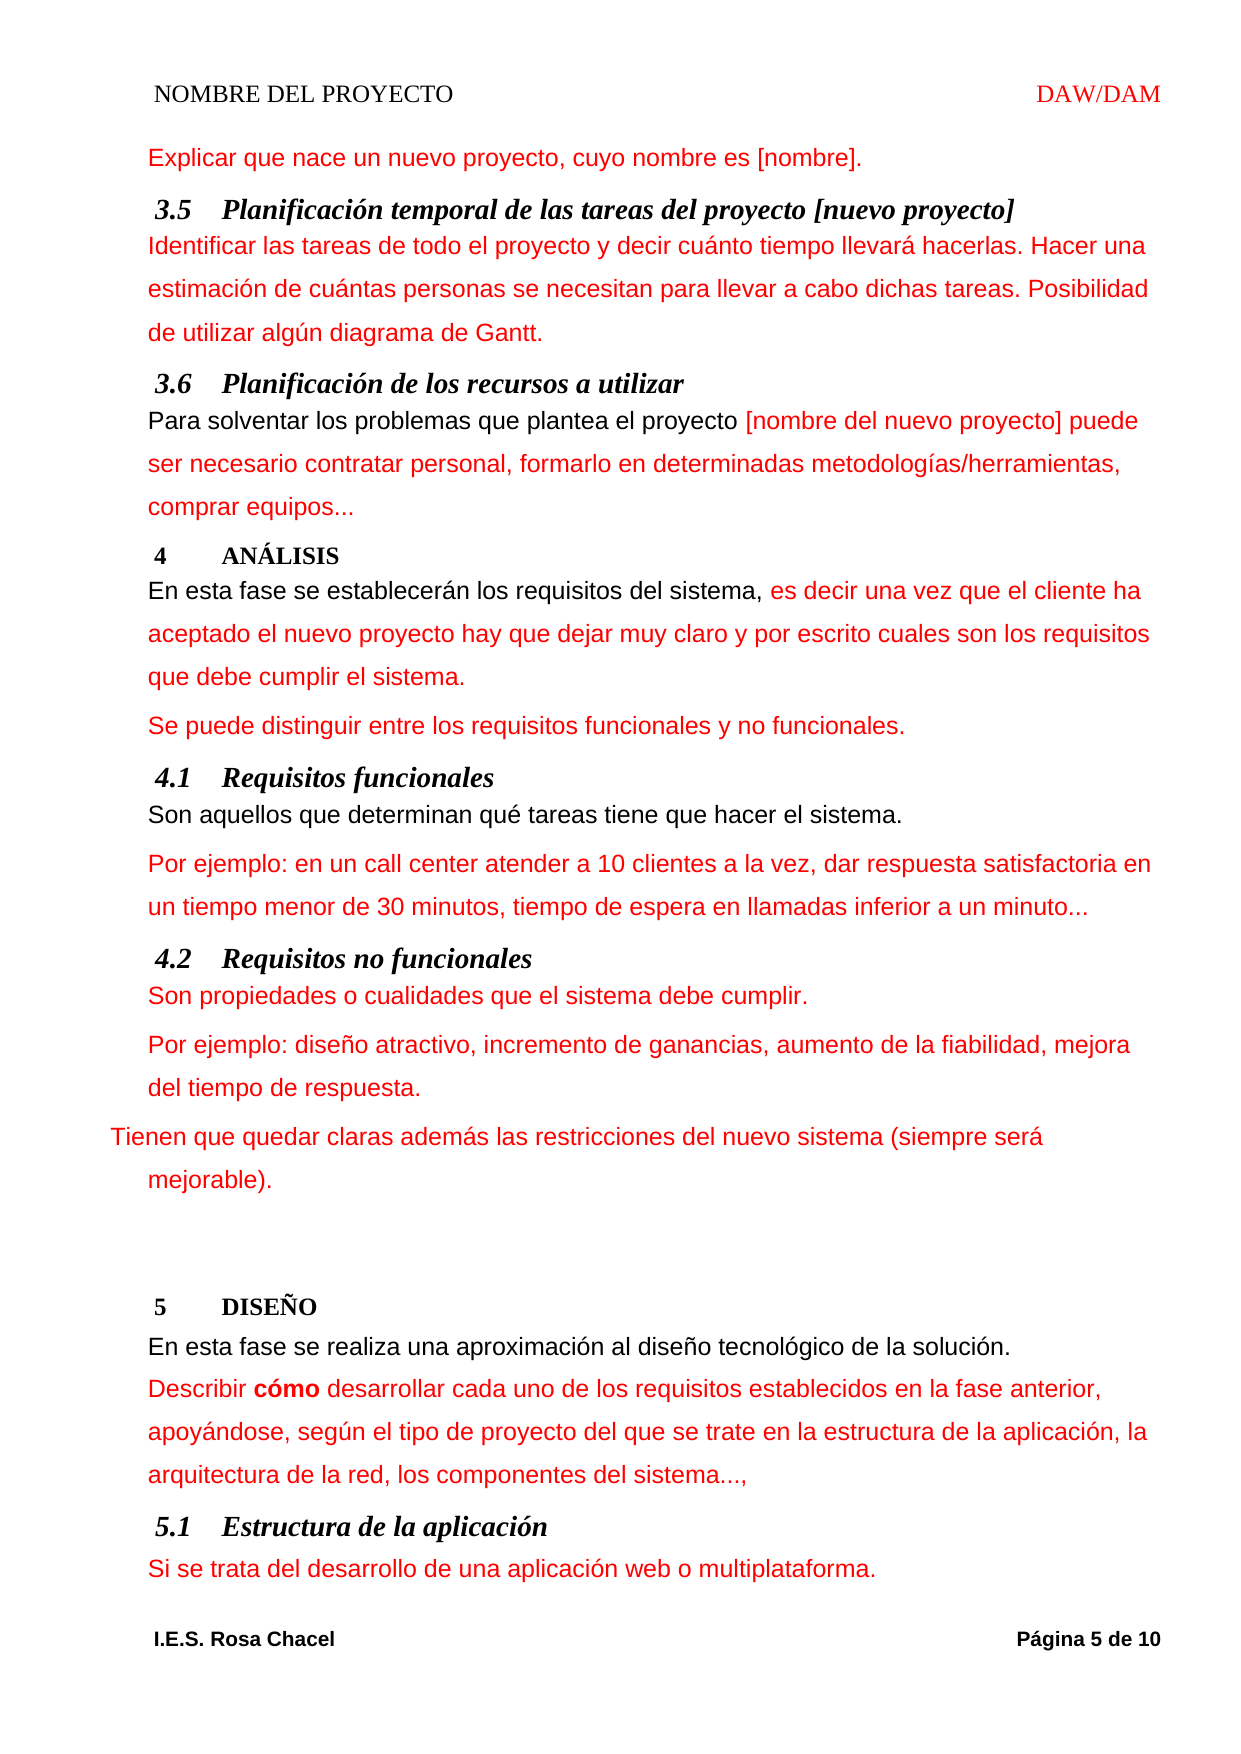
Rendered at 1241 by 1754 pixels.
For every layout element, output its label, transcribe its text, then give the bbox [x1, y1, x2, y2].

text Son propiedades o cualidades que el sistema debe cumplir. [148, 981, 1167, 1009]
subtitle Planificación temporal de las tareas del proyecto [nuevo proyecto] [148, 192, 1167, 225]
subtitle Requisitos no funcionales [148, 941, 1167, 975]
subtitle DISEÑO [148, 1292, 1167, 1321]
subtitle Planificación de los recursos a utilizar [148, 367, 1167, 400]
text Son aquellos que determinan qué tareas tiene que hacer el sistema. [148, 800, 1167, 829]
subtitle Estructura de la aplicación [148, 1509, 1167, 1542]
text En esta fase se realiza una aproximación al diseño tecnológico de la solución. [148, 1332, 1167, 1361]
subtitle Requisitos funcionales [148, 760, 1167, 794]
text Por ejemplo: en un call center atender a 10 clientes a la vez, dar respuesta satisfactoria en un tiempo menor de 30 minutos, tiempo de espera en llamadas inferior a un minuto... [148, 849, 1167, 921]
text Se puede distinguir entre los requisitos funcionales y no funcionales. [148, 711, 1167, 740]
text Tienen que quedar claras además las restricciones del nuevo sistema (siempre será mejorable). [110, 1122, 1167, 1194]
text Por ejemplo: diseño atractivo, incremento de ganancias, aumento de la fiabilidad, mejora del tiempo de respuesta. [148, 1030, 1167, 1102]
subtitle ANÁLISIS [148, 541, 1167, 570]
text Para solventar los problemas que plantea el proyecto [nombre del nuevo proyecto] puede ser necesario contratar personal, formarlo en determinadas metodologías/herramientas, comprar equipos... [148, 406, 1167, 521]
text En esta fase se establecerán los requisitos del sistema, es decir una vez que el cliente ha aceptado el nuevo proyecto hay que dejar muy claro y por escrito cuales son los requisitos que debe cumplir el sistema. [148, 576, 1167, 691]
text Describir cómo desarrollar cada uno de los requisitos establecidos en la fase anterior, apoyándose, según el tipo de proyecto del que se trate en la estructura de la aplicación, la arquitectura de la red, los componentes del sistema..., [148, 1373, 1167, 1488]
text Si se trata del desarrollo de una aplicación web o multiplataforma. [148, 1554, 1167, 1583]
text Identificar las tareas de todo el proyecto y decir cuánto tiempo llevará hacerlas. Hacer una estimación de cuántas personas se necesitan para llevar a cabo dichas tareas. Posibilidad de utilizar algún diagrama de Gantt. [148, 231, 1167, 346]
text Explicar que nace un nuevo proyecto, cuyo nombre es [nombre]. [148, 143, 1167, 171]
